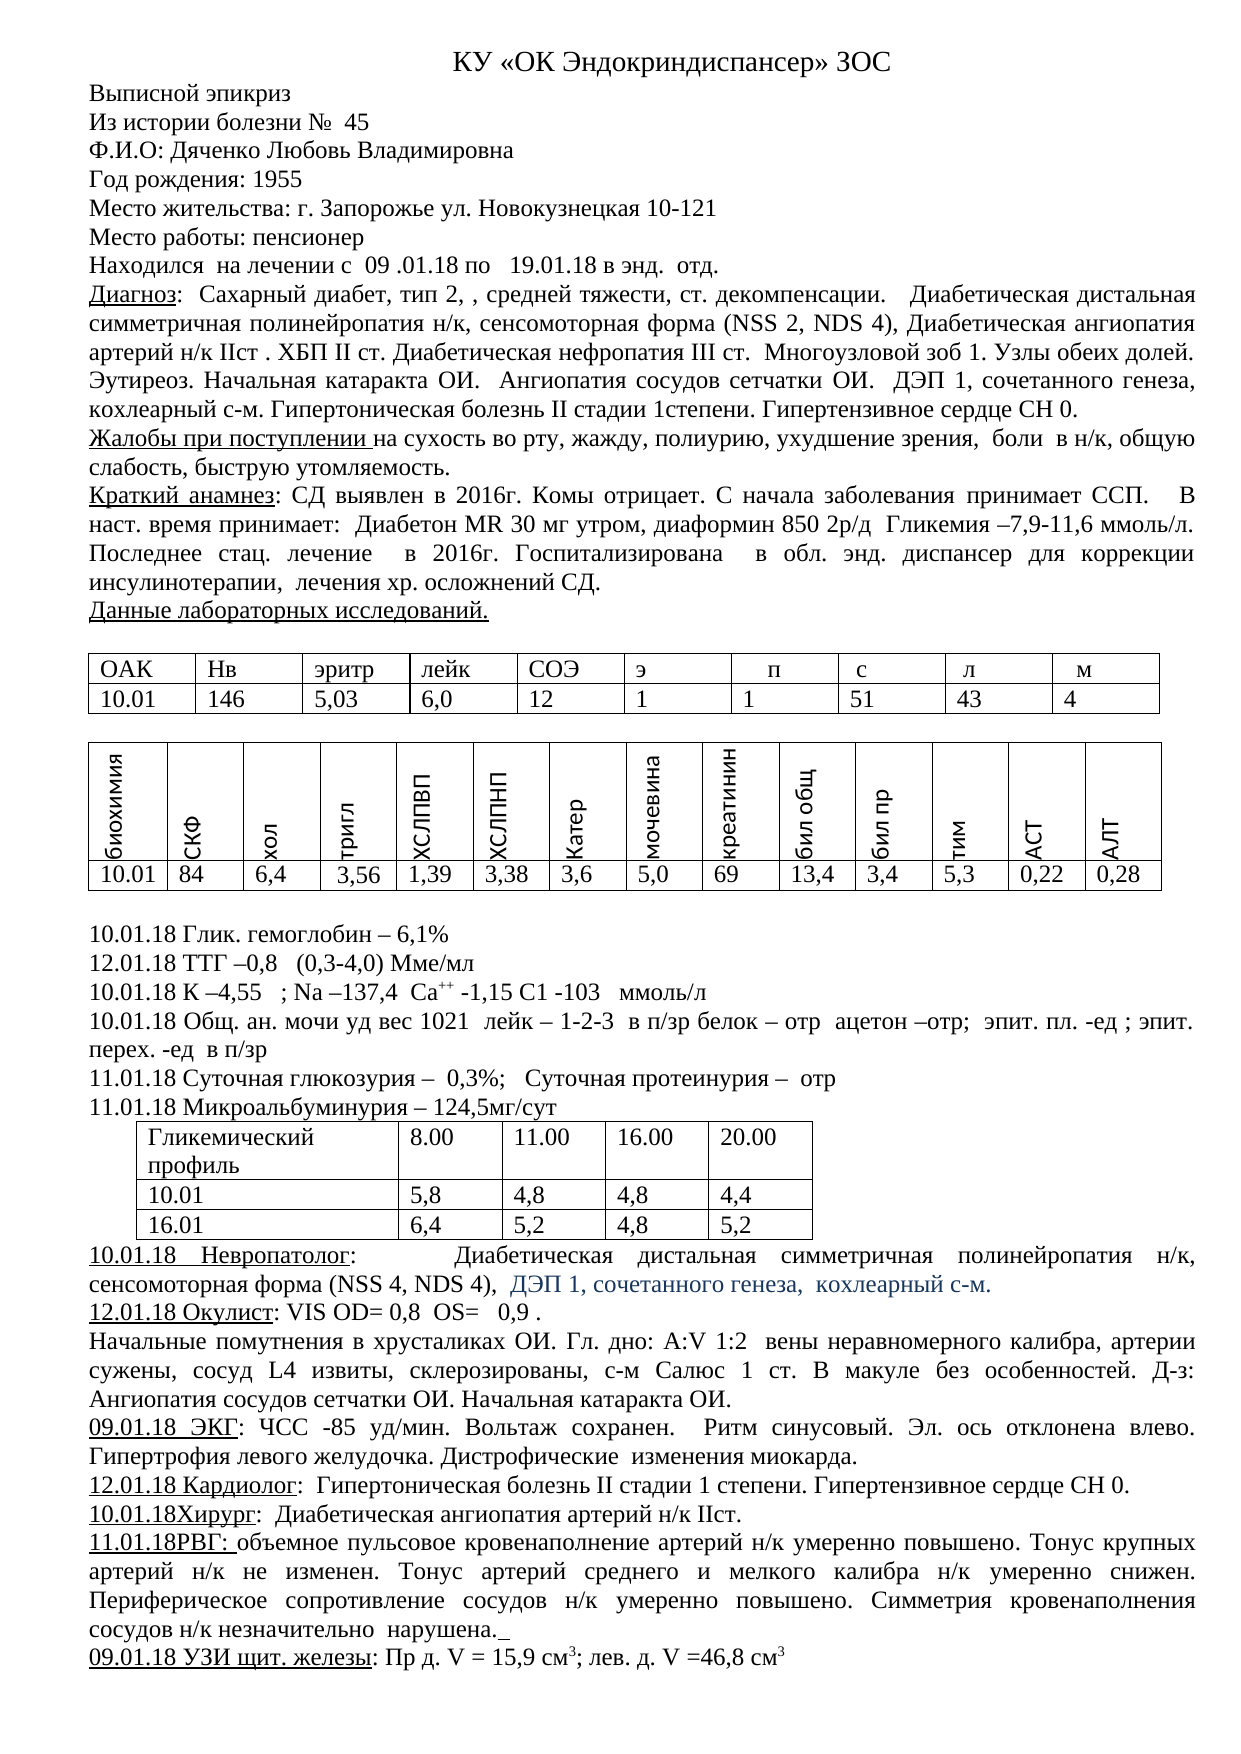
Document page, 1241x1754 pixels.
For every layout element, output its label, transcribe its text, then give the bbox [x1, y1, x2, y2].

table_cell 5,3 [933, 861, 1008, 890]
text 09.01.18 УЗИ щит. железы: Пр д. V = 15,9 см3; лев. д. V =46,8 см3 [89, 1642, 1196, 1671]
table_cell 146 [196, 684, 302, 712]
table_cell 51 [839, 684, 945, 712]
table_header лейк [411, 654, 517, 683]
table_header ОАК [89, 654, 195, 683]
table_cell 3,56 [321, 861, 396, 890]
table_cell 5,03 [303, 684, 409, 712]
table_cell 12 [518, 684, 624, 712]
text Год рождения: 1955 [89, 164, 1196, 193]
table_cell 4,4 [709, 1180, 812, 1209]
text 10.01.18 К –4,55 ; Nа –137,4 Са++ -1,15 С1 -103 ммоль/л [89, 977, 1196, 1006]
table_cell 13,4 [780, 861, 855, 890]
text Диагноз: Сахарный диабет, тип 2, , ст. Диабетическая дистальная симметричная полинейропатия н/к, сенсомоторная форма (NSS 2, NDS 4), Диабетическая ангиопатия артерий н/к IIст . ХБП II ст. Диабетическая нефропатия III ст. Многоузловой зоб 1. Узлы обеих долей. Эутиреоз. Начальная катаракта . Ангиопатия сосудов сетчатки . ДЭП 1, сочетанного генеза, кохлеарный с-м. Гипертоническая болезнь II стадии 1степени. Гипертензивное сердце СН 0. [89, 279, 1196, 423]
table_header эритр [303, 654, 409, 683]
table_cell 0,22 [1009, 861, 1085, 890]
table_header СКФ [168, 743, 243, 860]
table_cell 6,4 [244, 861, 320, 890]
table_cell 1 [625, 684, 731, 712]
subtitle Из истории болезни № 45 [89, 107, 1196, 135]
table_cell 84 [168, 861, 243, 890]
table_header бил пр [856, 743, 932, 860]
table_cell 10.01 [137, 1180, 398, 1209]
table_cell 5,8 [399, 1180, 502, 1209]
table_cell 10.01 [89, 861, 167, 890]
text Место жительства: г. Запорожье ул. Новокузнецкая 10-121 [89, 193, 1196, 222]
table_cell 4,8 [503, 1180, 605, 1209]
text 11.01.18РВГ: объемное пульсовое кровенаполнение артерий н/к . Тонус крупных артерий н/к Тонус артерий среднего и мелкого калибра н/к Периферическое сопротивление сосудов н/к . Симметрия кровенаполнения сосудов н/к незначительно нарушена. [89, 1527, 1196, 1642]
table_header биохимия [89, 743, 167, 860]
text 12.01.18 Окулист: VIS OD= 0,8 OS= 0,9 . [89, 1297, 1196, 1326]
table_header АСТ [1009, 743, 1085, 860]
table_header л [946, 654, 1052, 683]
table_cell 69 [703, 861, 779, 890]
table_cell 6,0 [411, 684, 517, 712]
table_header с [839, 654, 945, 683]
subtitle 10.01.18 Общ. ан. мочи уд вес 1021 лейк – 1-2-3 в п/зр белок – отр ацетон –отр; эпит. пл. -ед ; эпит. перех. -ед в п/зр [89, 1006, 1196, 1063]
table_header Катер [550, 743, 626, 860]
table_header тим [933, 743, 1008, 860]
table_header 11.00 [503, 1122, 605, 1179]
table_cell 3,6 [550, 861, 626, 890]
text 10.01.18 Глик. гемоглобин – 6,1% [89, 919, 1196, 948]
text на лечении с 09 .01.18 по 19.01.18 в отд. [89, 250, 1196, 279]
subtitle Ф.И.О: Дяченко Любовь Владимировна [89, 135, 1196, 164]
table_cell 16.01 [137, 1210, 398, 1239]
text Место работы: пенсионер [89, 222, 1196, 250]
text 12.01.18 Кардиолог: Гипертоническая болезнь II стадии 1 степени. Гипертензивное сердце СН 0. [89, 1470, 1196, 1499]
table_header СОЭ [518, 654, 624, 683]
table_cell 43 [946, 684, 1052, 712]
table_header Гликемический профиль [137, 1122, 398, 1179]
table_cell 3,38 [474, 861, 549, 890]
table_header Нв [196, 654, 302, 683]
table_cell 5,0 [627, 861, 702, 890]
table_cell 4,8 [606, 1210, 708, 1239]
table_cell 4,8 [606, 1180, 708, 1209]
table_cell 1 [732, 684, 838, 712]
table_header бил общ [780, 743, 855, 860]
table_header АЛТ [1086, 743, 1161, 860]
table_cell 6,4 [399, 1210, 502, 1239]
table_header ХСЛПВП [397, 743, 473, 860]
text Данные лабораторных исследований. [89, 595, 1196, 624]
table_cell 10.01 [89, 684, 195, 712]
subtitle 11.01.18 Микроальбуминурия – 124,5мг/сут [89, 1092, 1196, 1121]
text 10.01.18Хирург: [89, 1499, 1196, 1527]
table_header ХСЛПНП [474, 743, 549, 860]
table_header м [1053, 654, 1159, 683]
table_header 16.00 [606, 1122, 708, 1179]
text 10.01.18 Невропатолог: Диабетическая дистальная симметричная полинейропатия н/к, сенсомоторная форма (NSS 4, NDS 4), ДЭП 1, сочетанного генеза, кохлеарный с-м. [89, 1240, 1196, 1297]
table_header 8.00 [399, 1122, 502, 1179]
table_header тригл [321, 743, 396, 860]
table_cell 5,2 [709, 1210, 812, 1239]
table_header 20.00 [709, 1122, 812, 1179]
table_cell 4 [1053, 684, 1159, 712]
table_header хол [244, 743, 320, 860]
text Гл. дно: А:V вены неравномерного калибра, артерии сужены, сосуд L4 извиты, склерозированы, с-м Салюс 1 ст. В макуле без особенностей. Д-з: Ангиопатия сосудов сетчатки ОИ. Начальная катаракта ОИ. [89, 1326, 1196, 1412]
table_header п [732, 654, 838, 683]
text 11.01.18 Суточная глюкозурия – 0,3%; Суточная протеинурия – отр [89, 1063, 1196, 1092]
text 12.01.18 ТТГ –0,8 (0,3-4,0) Мме/мл [89, 948, 1196, 977]
text Краткий анамнез: СД выявлен в 2016г. Комы отрицает. С начала заболевания В наст. время принимает: Диабетон MR 30 мг утром, диаформин 850 2р/д Гликемия –7,9-11,6 ммоль/л. Последнее стац. лечение в 2016г. Госпитализирована в обл. энд. диспансер для коррекции инсулинотерапии, лечения хр. осложнений СД. [89, 480, 1196, 595]
subtitle Выписной эпикриз [89, 78, 1202, 107]
table_cell 0,28 [1086, 861, 1161, 890]
table_cell 3,4 [856, 861, 932, 890]
text 09.01.18 ЭКГ: ЧСС -85 уд/мин. Вольтаж Ритм синусовый. Эл. ось отклонена влево. Гипертрофия левого желудочка. Дистрофические изменения миокарда. [89, 1412, 1196, 1470]
table_header мочевина [627, 743, 702, 860]
table_cell 1,39 [397, 861, 473, 890]
text Жалобы при поступлении на сухость во рту, жажду, полиурию, ухудшение зрения, боли в н/к, общую слабость, быструю утомляемость. [89, 423, 1196, 480]
table_header э [625, 654, 731, 683]
table_header креатинин [703, 743, 779, 860]
table_cell 5,2 [503, 1210, 605, 1239]
